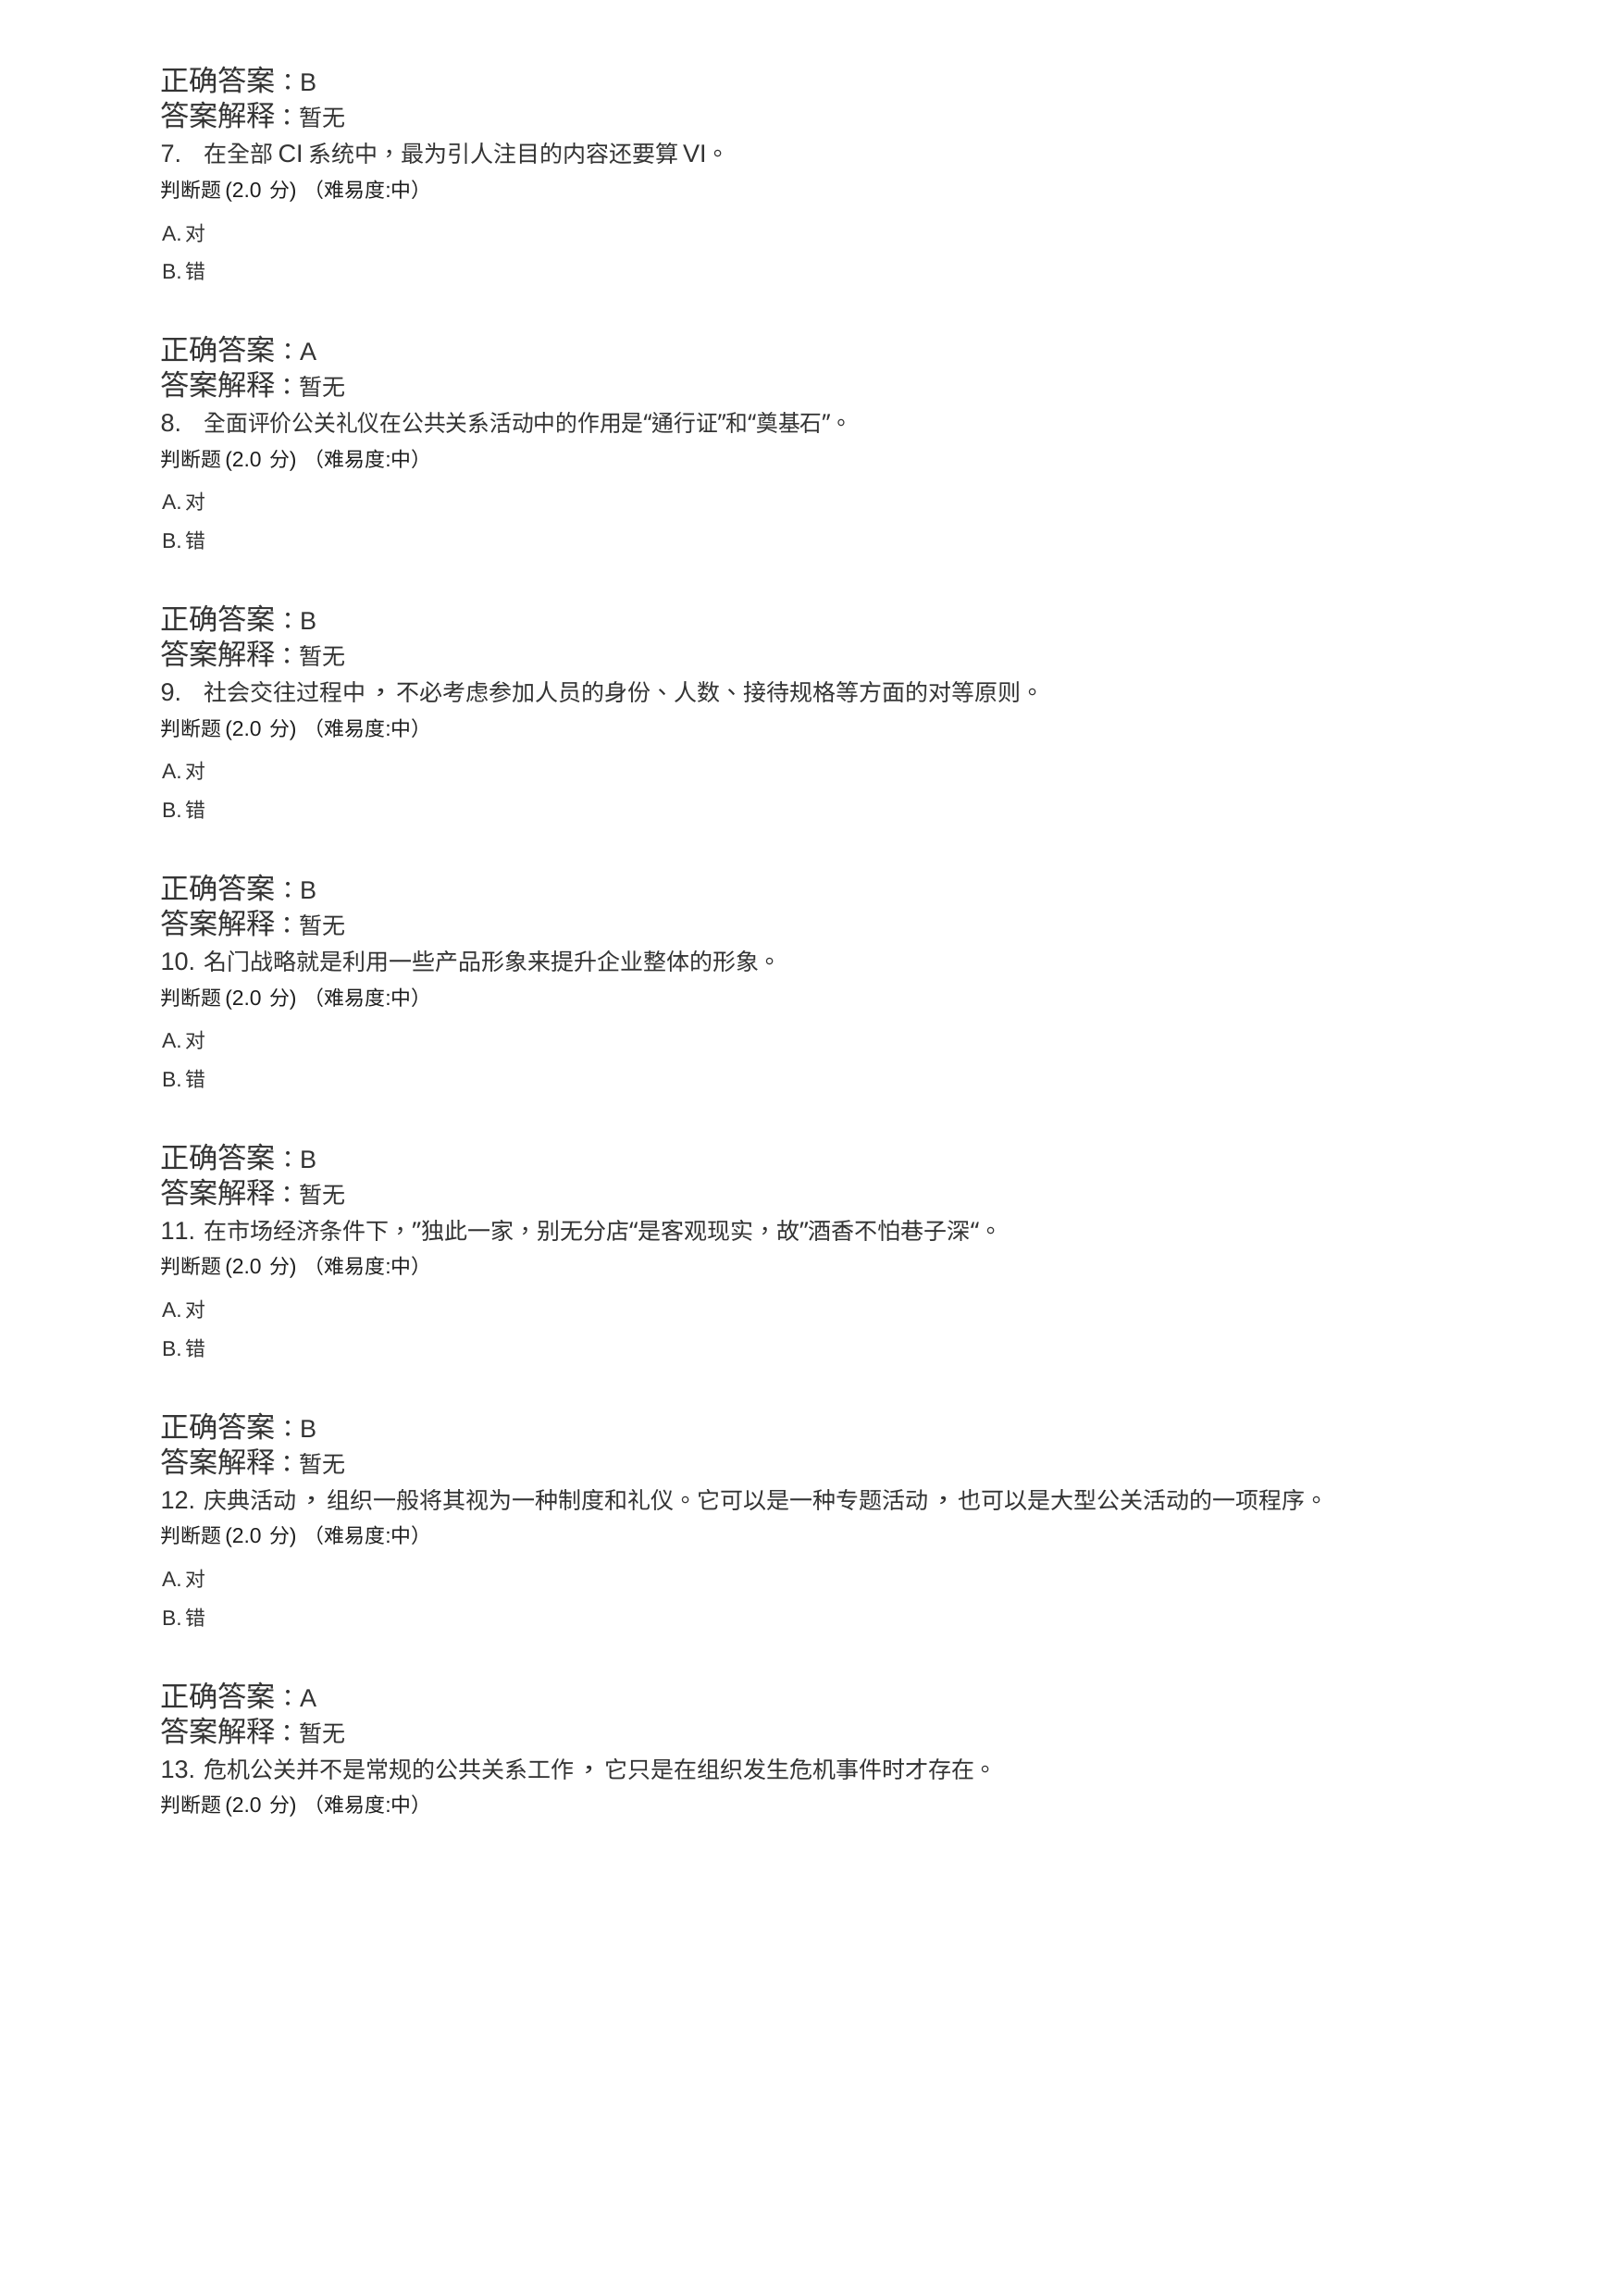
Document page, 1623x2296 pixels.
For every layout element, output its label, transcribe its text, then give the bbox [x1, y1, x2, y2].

list 错 [162, 796, 1472, 824]
text 正确答案：A 答案解释：暂⽆ [160, 1678, 346, 1751]
text 判断题 (2.0 分) （难易度:中） [160, 445, 1472, 472]
list 对 [162, 218, 1472, 246]
text 正确答案：A 答案解释：暂⽆ [160, 331, 346, 404]
list 危机公关并不是常规的公共关系⼯作，它只是在组织发⽣危机事件时才存在。 [160, 1751, 1472, 1785]
text 判断题 (2.0 分) （难易度:中） [160, 983, 1472, 1011]
text 判断题 (2.0 分) （难易度:中） [160, 1791, 1472, 1818]
text 正确答案：B 答案解释：暂⽆ [160, 870, 346, 943]
list 名⻔战略就是利⽤⼀些产品形象来提升企业整体的形象。 [160, 943, 1472, 977]
text 正确答案：B 答案解释：暂⽆ [160, 601, 346, 674]
text 正确答案：B 答案解释：暂⽆ [160, 62, 346, 135]
list 错 [162, 1334, 1472, 1362]
list 错 [162, 257, 1472, 285]
list 社会交往过程中，不必考虑参加⼈员的⾝份、⼈数、接待规格等⽅⾯的对等原则。 [160, 674, 1472, 708]
list 庆典活动，组织⼀般将其视为⼀种制度和礼仪。它可以是⼀种专题活动，也可以是⼤型公关活动的⼀项程序。 [160, 1482, 1472, 1516]
list 对 [162, 488, 1472, 515]
list 全⾯评价公关礼仪在公共关系活动中的作⽤是“通⾏证”和“奠基⽯”。 [160, 404, 1472, 439]
text 判断题 (2.0 分) （难易度:中） [160, 1252, 1472, 1280]
list 在全部CI系统中，最为引⼈注⽬的内容还要算VI。 [160, 135, 1472, 169]
list 错 [162, 1065, 1472, 1093]
list 对 [162, 1296, 1472, 1323]
text 判断题 (2.0 分) （难易度:中） [160, 176, 1472, 203]
text 正确答案：B 答案解释：暂⽆ [160, 1409, 346, 1482]
list 对 [162, 1565, 1472, 1593]
list 错 [162, 527, 1472, 554]
text 正确答案：B 答案解释：暂⽆ [160, 1139, 346, 1212]
text 判断题 (2.0 分) （难易度:中） [160, 1521, 1472, 1549]
list 对 [162, 1026, 1472, 1054]
text 判断题 (2.0 分) （难易度:中） [160, 714, 1472, 741]
list 错 [162, 1604, 1472, 1632]
list 对 [162, 757, 1472, 785]
list 在市场经济条件下，”独此⼀家，别⽆分店“是客观现实，故”酒⾹不怕巷⼦深“。 [160, 1212, 1472, 1247]
